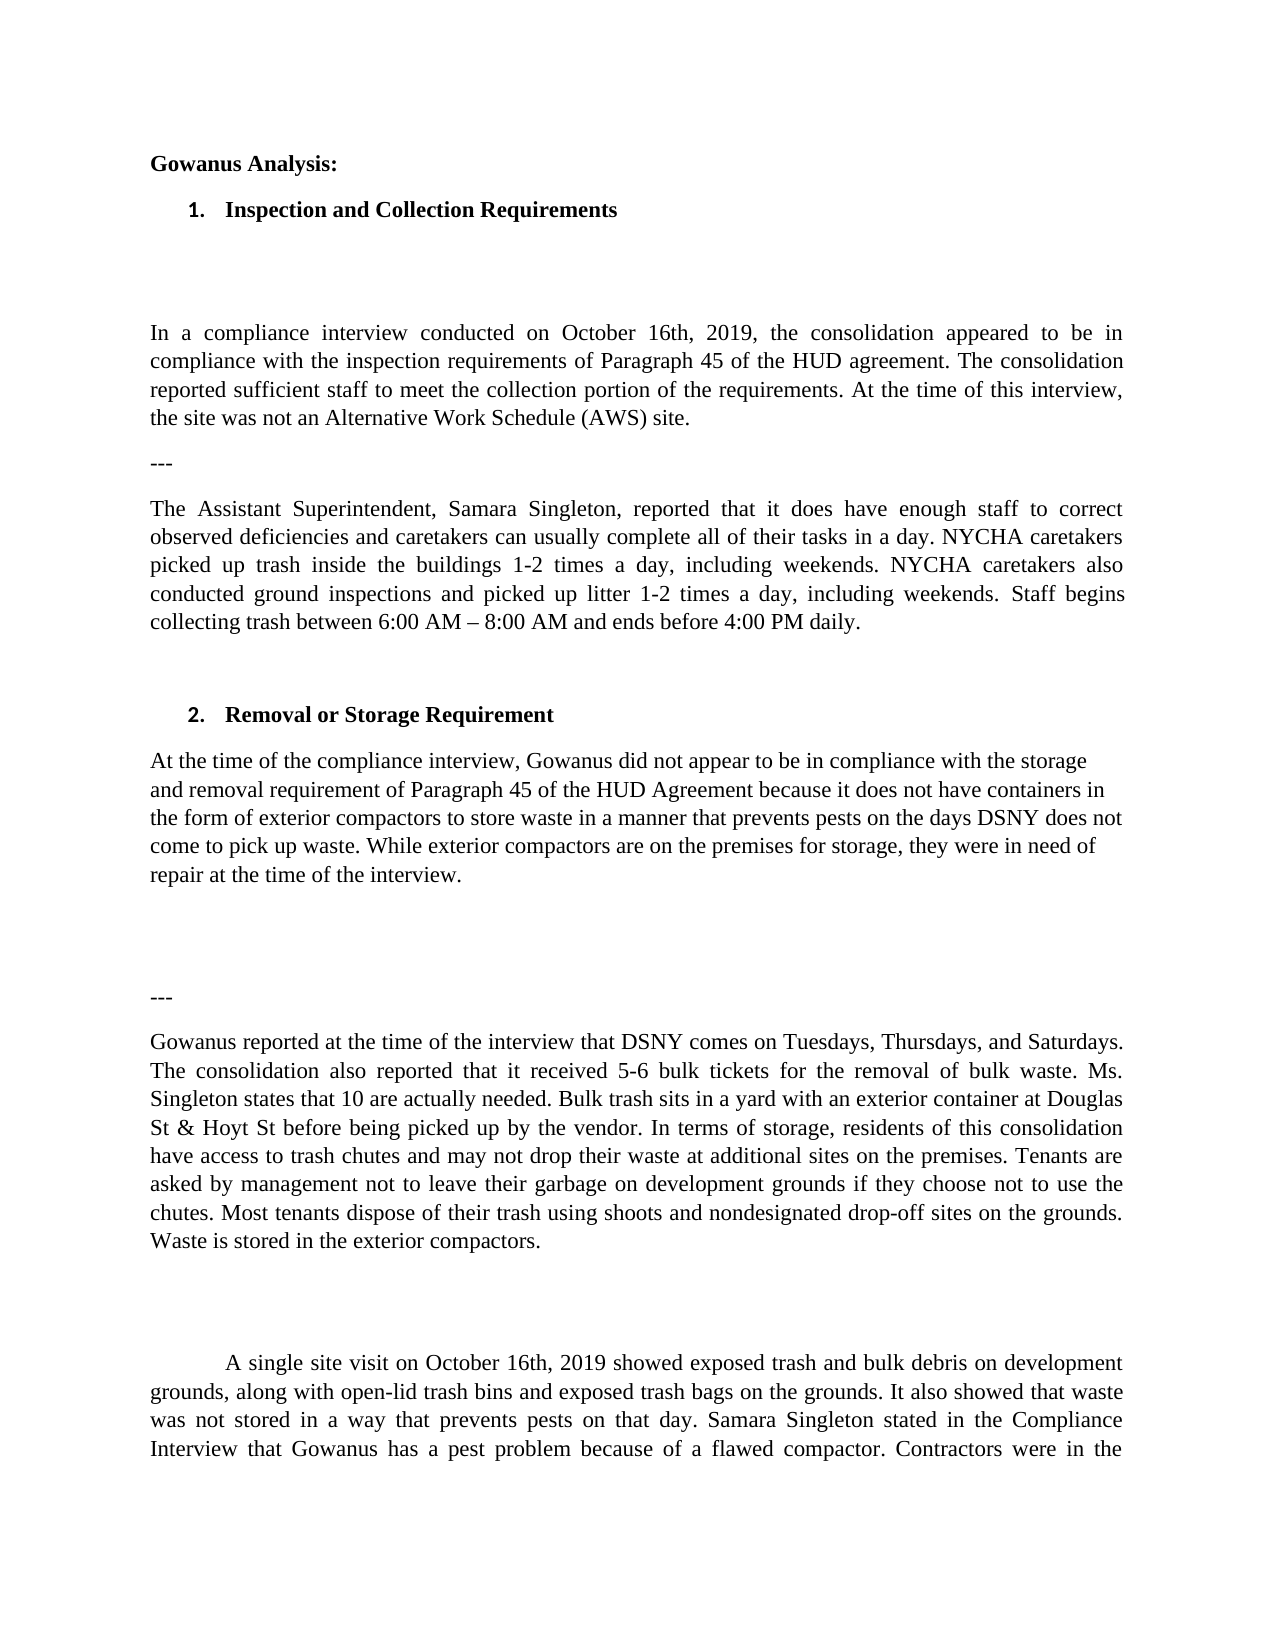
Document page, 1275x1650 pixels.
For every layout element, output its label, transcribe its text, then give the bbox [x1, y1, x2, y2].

text In a compliance interview conducted on October 16th, 2019, the consolidation appeared to be in compliance with the inspection requirements of Paragraph 45 of the HUD agreement. The consolidation reported sufficient staff to meet the collection portion of the requirements. At the time of this interview, the site was not an Alternative Work Schedule (AWS) site. [150, 319, 1125, 431]
list Removal or Storage Requirement [187, 700, 1125, 728]
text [150, 1349, 1125, 1461]
text At the time of the compliance interview, Gowanus did not appear to be in compliance with the storage and removal requirement of Paragraph 45 of the HUD Agreement because it does not have containers in the form of exterior compactors to store waste in a manner that prevents pests on the days DSNY does not come to pick up waste. While exterior compactors are on the premises for storage, they were in need of repair at the time of the interview. [150, 747, 1125, 887]
text --- [150, 983, 1125, 1009]
text The Assistant Superintendent, Samara Singleton, reported that it does have enough staff to correct observed deficiencies and caretakers can usually complete all of their tasks in a day. NYCHA caretakers picked up trash inside the buildings 1-2 times a day, including weekends. NYCHA caretakers also conducted ground inspections and picked up litter 1-2 times a day, including weekends. Staff begins collecting trash between 6:00 AM – 8:00 AM and ends before 4:00 PM daily. [150, 494, 1125, 635]
text Gowanus Analysis: [150, 150, 1125, 176]
list Inspection and Collection Requirements [187, 195, 1125, 223]
text Gowanus reported at the time of the interview that DSNY comes on Tuesdays, Thursdays, and Saturdays. The consolidation also reported that it received 5-6 bulk tickets for the removal of bulk waste. Ms. Singleton states that 10 are actually needed. Bulk trash sits in a yard with an exterior container at Douglas St & Hoyt St before being picked up by the vendor. In terms of storage, residents of this consolidation have access to trash chutes and may not drop their waste at additional sites on the premises. Tenants are asked by management not to leave their garbage on development grounds if they choose not to use the chutes. Most tenants dispose of their trash using shoots and nondesignated drop-off sites on the grounds. Waste is stored in the exterior compactors. [150, 1028, 1125, 1254]
text --- [150, 449, 1125, 476]
